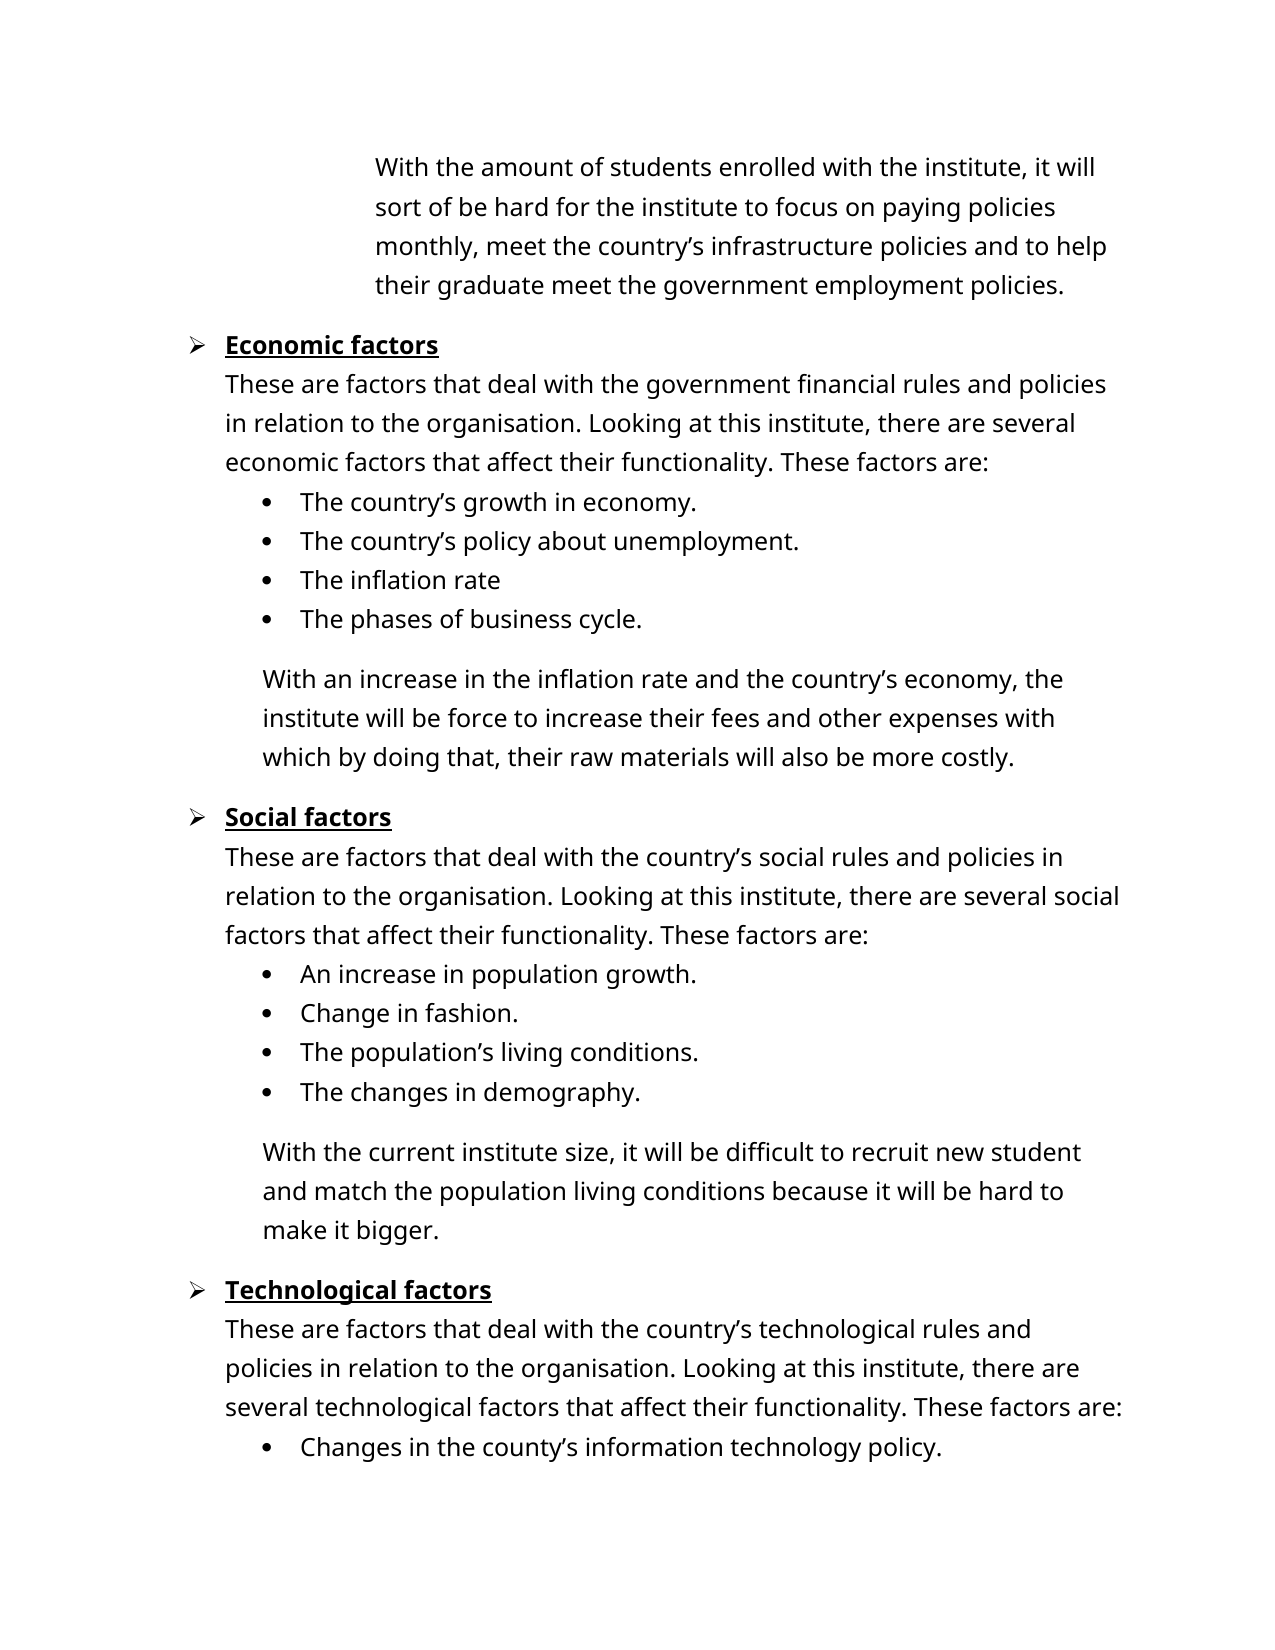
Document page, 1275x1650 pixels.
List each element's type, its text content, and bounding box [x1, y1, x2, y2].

text With the current institute size, it will be difficult to recruit new student and match the population living conditions because it will be hard to make it bigger. [262, 1134, 1125, 1247]
list The changes in demography. [262, 1074, 1125, 1108]
list Change in fashion. [262, 996, 1125, 1030]
list The inflation rate [262, 562, 1125, 597]
list Social factors [187, 800, 1125, 834]
list The country’s policy about unemployment. [262, 523, 1125, 557]
list An increase in population growth. [262, 957, 1125, 991]
list Economic factors [187, 327, 1125, 362]
list The country’s growth in economy. [262, 484, 1125, 518]
text With the amount of students enrolled with the institute, it will sort of be hard for the institute to focus on paying policies monthly, meet the country’s infrastructure policies and to help their graduate meet the government employment policies. [375, 150, 1125, 302]
text With an increase in the inflation rate and the country’s economy, the institute will be force to increase their fees and other expenses with which by doing that, their raw materials will also be more costly. [262, 662, 1125, 774]
list The phases of business cycle. [262, 602, 1125, 636]
list The population’s living conditions. [262, 1035, 1125, 1069]
list Technological factors [187, 1272, 1125, 1307]
list These are factors that deal with the country’s social rules and policies in relation to the organisation. Looking at this institute, there are several social factors that affect their functionality. These factors are: [225, 839, 1125, 952]
list Changes in the county’s information technology policy. [262, 1429, 1125, 1463]
list These are factors that deal with the country’s technological rules and policies in relation to the organisation. Looking at this institute, there are several technological factors that affect their functionality. These factors are: [225, 1312, 1125, 1424]
list These are factors that deal with the government financial rules and policies in relation to the organisation. Looking at this institute, there are several economic factors that affect their functionality. These factors are: [225, 367, 1125, 479]
